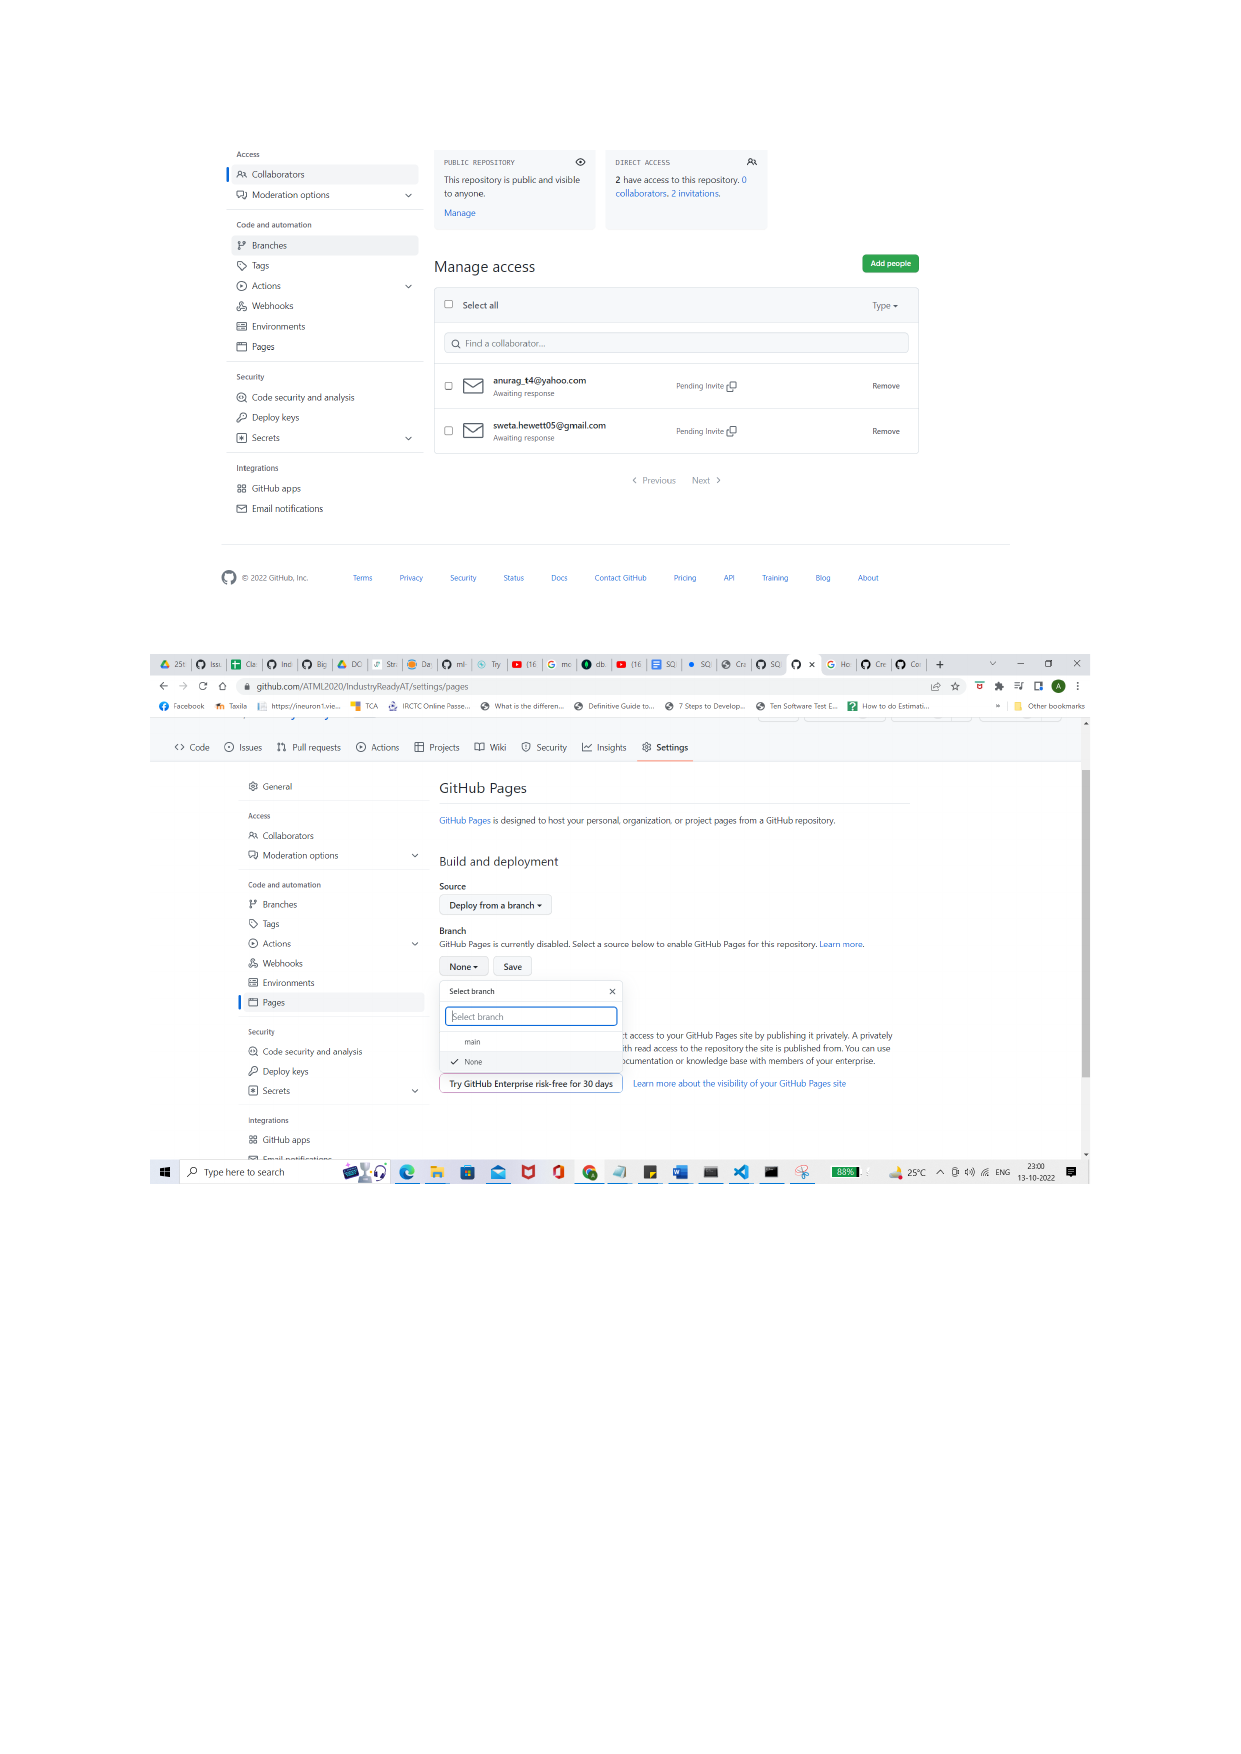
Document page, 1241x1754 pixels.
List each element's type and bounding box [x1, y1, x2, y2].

picture [150, 150, 1091, 589]
picture [150, 654, 1091, 1184]
